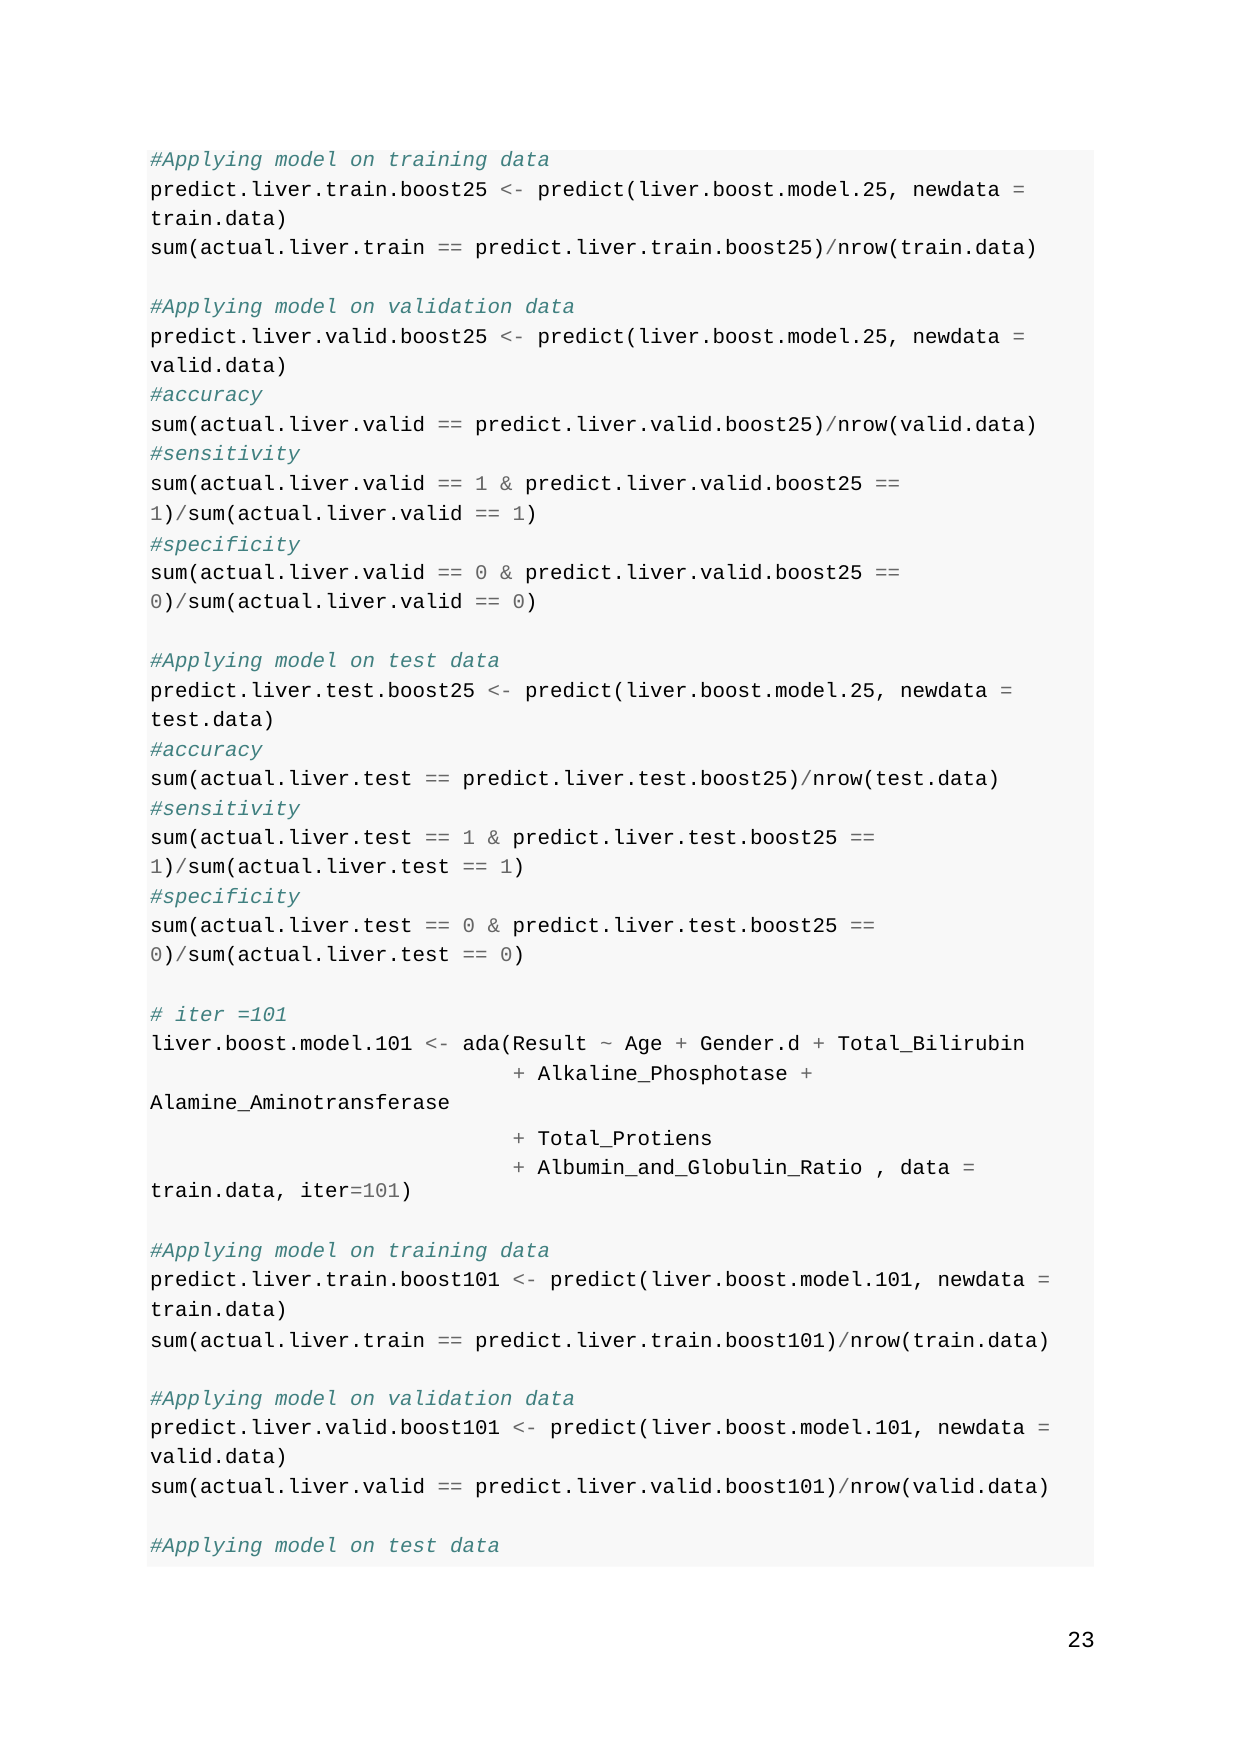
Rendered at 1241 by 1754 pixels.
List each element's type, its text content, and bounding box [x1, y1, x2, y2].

text #Applying model on test data [150, 650, 1113, 674]
text #Applying model on test data [150, 1535, 1113, 1558]
text #specificity [150, 533, 1113, 556]
text train.data, iter=101) [150, 1181, 454, 1204]
text predict.liver.train.boost101 <- predict(liver.boost.model.101, newdata = train.data) [150, 1269, 1052, 1323]
text #specificity [150, 886, 1113, 909]
text sum(actual.liver.valid == 0 & predict.liver.valid.boost25 == 0)/sum(actual.liver.valid == 0) [150, 562, 902, 615]
text + Total_Protiens [512, 1128, 1113, 1151]
text sum(actual.liver.test == 1 & predict.liver.test.boost25 == 1)/sum(actual.liver.test == 1) [150, 827, 877, 880]
text # iter =101 [150, 1004, 1113, 1027]
text sum(actual.liver.valid == predict.liver.valid.boost25)/nrow(valid.data) [150, 414, 1113, 438]
text #Applying model on training data [150, 149, 1113, 173]
text #sensitivity [150, 797, 1113, 821]
text #accuracy [150, 384, 1113, 408]
text #Applying model on validation data [150, 296, 1113, 320]
text #Applying model on validation data [150, 1387, 1113, 1411]
text sum(actual.liver.train == predict.liver.train.boost101)/nrow(train.data) [150, 1329, 1113, 1352]
text sum(actual.liver.test == 0 & predict.liver.test.boost25 == 0)/sum(actual.liver.test == 0) [150, 915, 877, 968]
text sum(actual.liver.valid == 1 & predict.liver.valid.boost25 == 1)/sum(actual.liver.valid == 1) [150, 473, 902, 526]
text predict.liver.test.boost25 <- predict(liver.boost.model.25, newdata = test.data) [150, 680, 1014, 733]
text #Applying model on training data [150, 1240, 1113, 1263]
text + Alkaline_Phosphotase + [513, 1063, 1113, 1086]
text #accuracy [150, 738, 1113, 762]
text sum(actual.liver.train == predict.liver.train.boost25)/nrow(train.data) [150, 237, 1113, 261]
text sum(actual.liver.valid == predict.liver.valid.boost101)/nrow(valid.data) [150, 1476, 1113, 1499]
text predict.liver.valid.boost101 <- predict(liver.boost.model.101, newdata = valid.data) [150, 1417, 1052, 1470]
text liver.boost.model.101 <- ada(Result ~ Age + Gender.d + Total_Bilirubin [150, 1033, 1113, 1056]
text #sensitivity [150, 443, 1113, 467]
text + Albumin_and_Globulin_Ratio , data = [512, 1157, 1113, 1181]
text predict.liver.train.boost25 <- predict(liver.boost.model.25, newdata = train.data) [150, 179, 1027, 231]
text predict.liver.valid.boost25 <- predict(liver.boost.model.25, newdata = valid.data) [150, 326, 1027, 378]
text Alamine_Aminotransferase [150, 1092, 454, 1116]
text sum(actual.liver.test == predict.liver.test.boost25)/nrow(test.data) [150, 768, 1113, 791]
